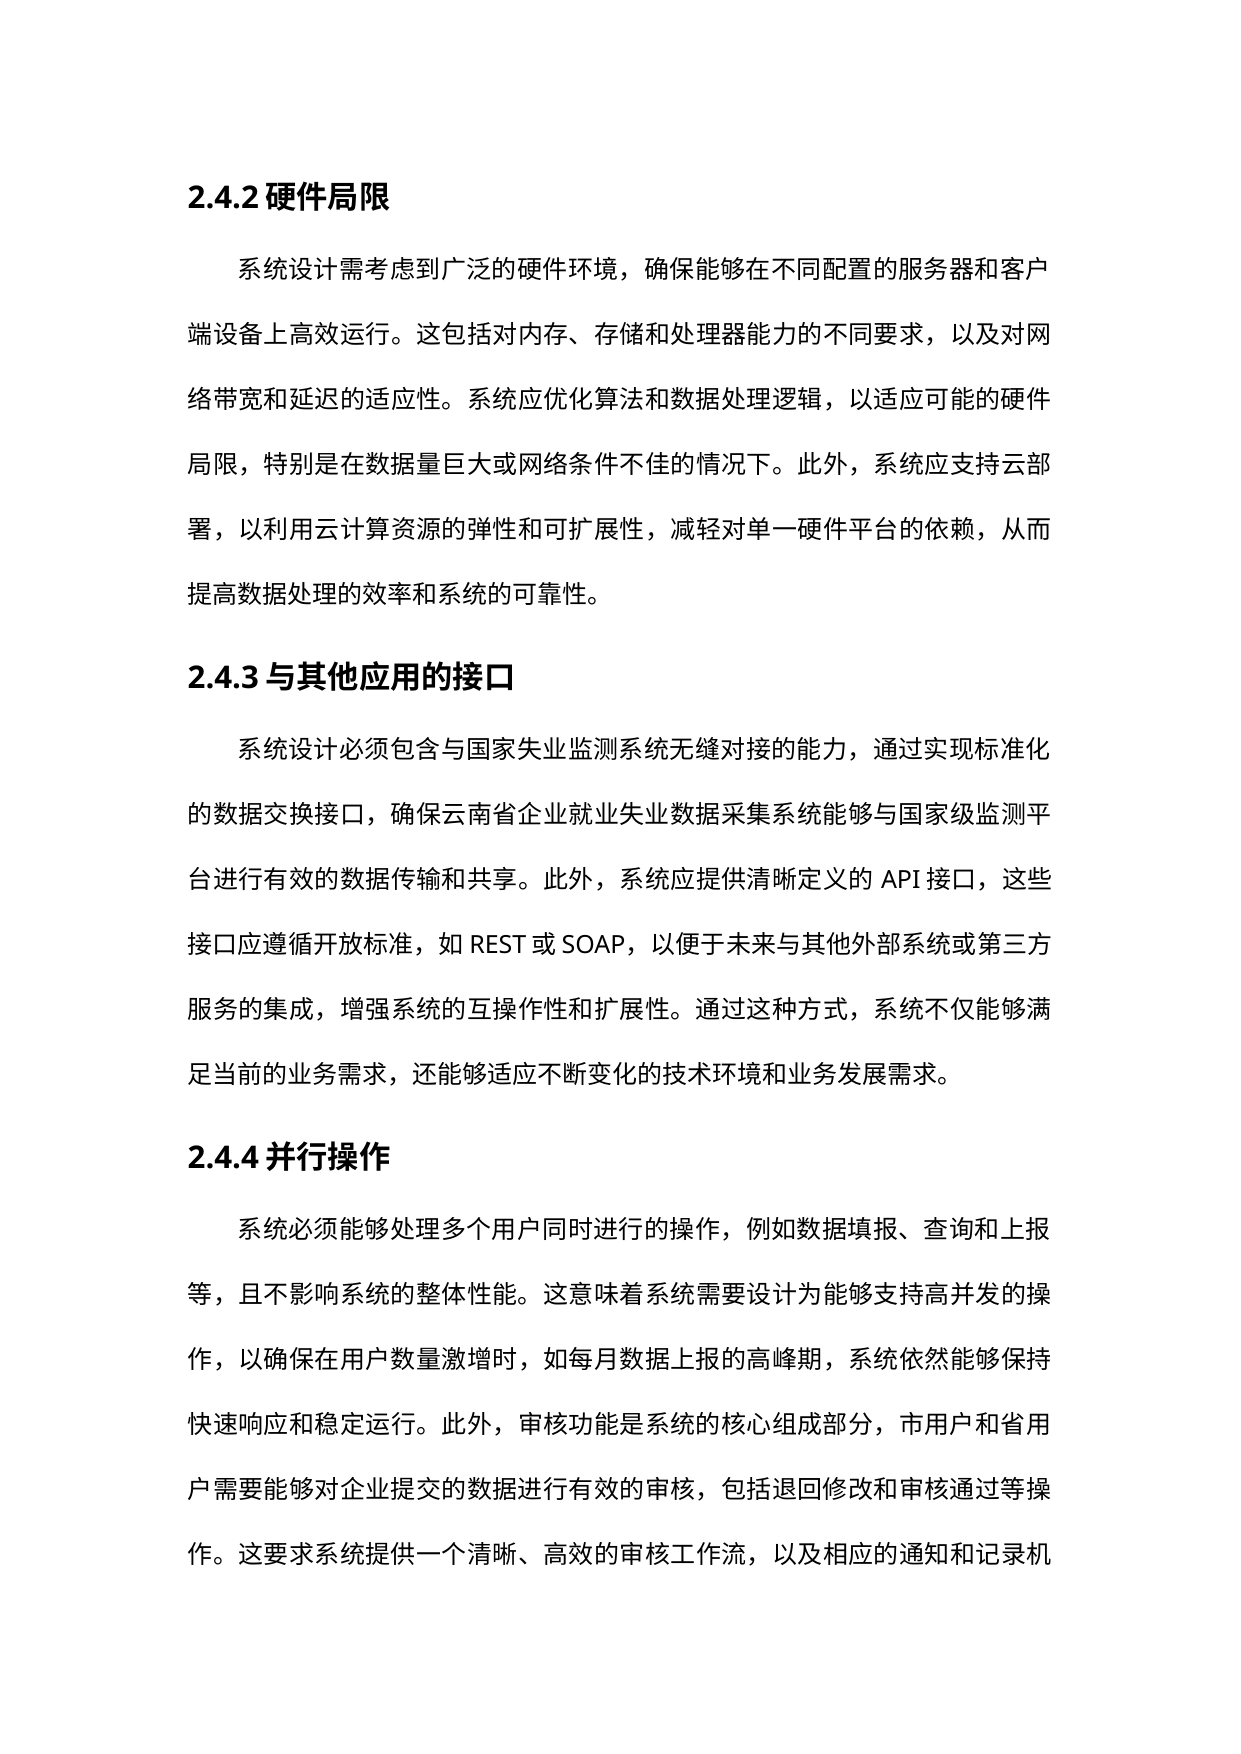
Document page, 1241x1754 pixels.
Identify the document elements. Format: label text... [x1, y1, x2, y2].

subtitle 2.4.2硬件局限 [187, 162, 1053, 227]
text 系统设计需考虑到广泛的硬件环境，确保能够在不同配置的服务器和客户端设备上高效运行。这包括对内存、存储和处理器能力的不同要求，以及对网络带宽和延迟的适应性。系统应优化算法和数据处理逻辑，以适应可能的硬件局限，特别是在数据量巨大或网络条件不佳的情况下。此外，系统应支持云部署，以利用云计算资源的弹性和可扩展性，减轻对单一硬件平台的依赖，从而提高数据处理的效率和系统的可靠性。 [187, 235, 1053, 625]
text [187, 1195, 1053, 1585]
subtitle 2.4.3与其他应用的接口 [187, 642, 1053, 707]
subtitle 2.4.4并行操作 [187, 1122, 1053, 1187]
text 系统设计必须包含与国家失业监测系统无缝对接的能力，通过实现标准化的数据交换接口，确保云南省企业就业失业数据采集系统能够与国家级监测平台进行有效的数据传输和共享。此外，系统应提供清晰定义的API接口，这些接口应遵循开放标准，如REST或SOAP，以便于未来与其他外部系统或第三方服务的集成，增强系统的互操作性和扩展性。通过这种方式，系统不仅能够满足当前的业务需求，还能够适应不断变化的技术环境和业务发展需求。 [187, 715, 1053, 1105]
